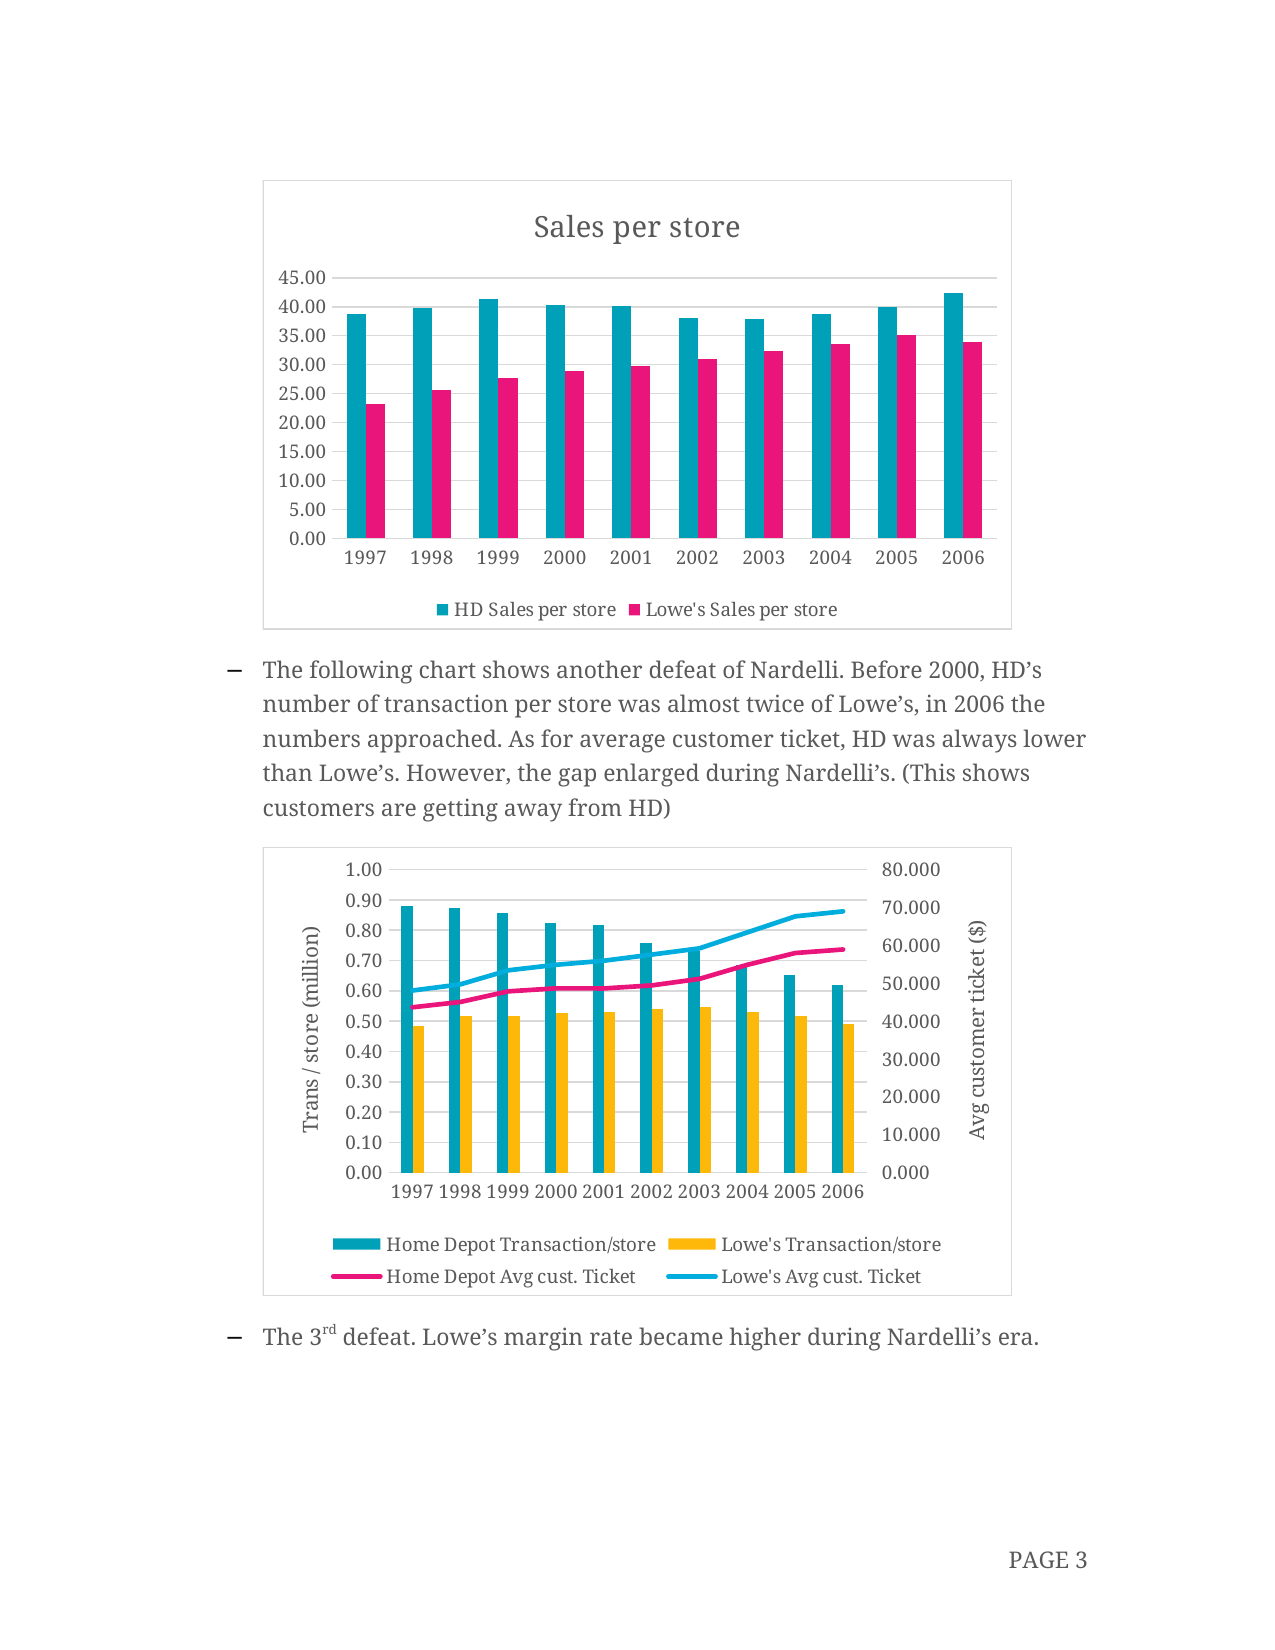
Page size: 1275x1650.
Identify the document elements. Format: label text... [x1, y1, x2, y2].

list The following chart shows another defeat of Nardelli. Before 2000, HD’s number of transaction per store was almost twice of Lowe’s, in 2006 the numbers approached. As for average customer ticket, HD was always lower than Lowe’s. However, the gap enlarged during Nardelli’s. (This shows customers are getting away from HD) [225, 654, 1087, 823]
list The 3rd defeat. Lowe’s margin rate became higher during Nardelli’s era. [225, 1321, 1087, 1352]
